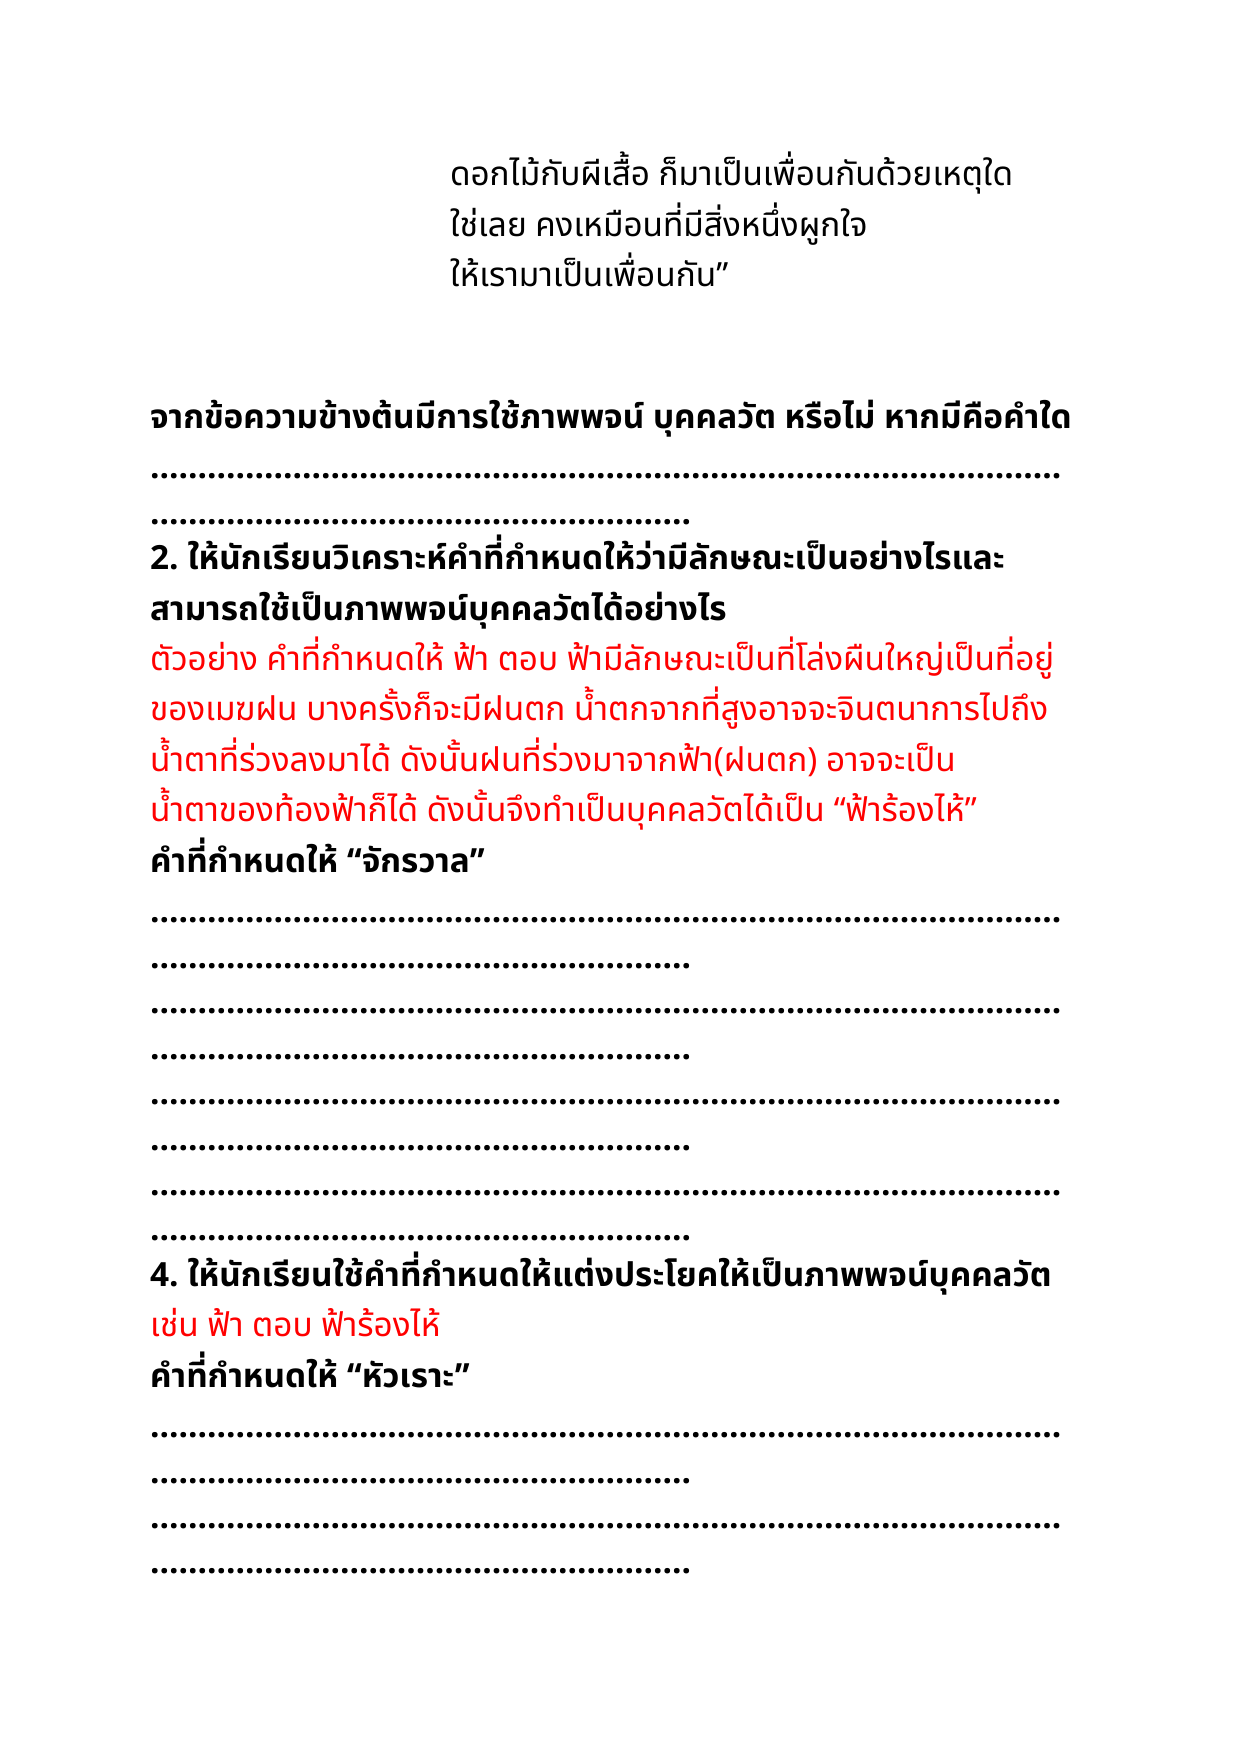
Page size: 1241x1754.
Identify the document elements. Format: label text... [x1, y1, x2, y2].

text ตัวอย่าง คำที่กำหนดให้ ฟ้า ตอบ ฟ้ามีลักษณะเป็นที่โล่งผืนใหญ่เป็นที่อยู่ของเมฆฝน บางครั้งก็จะมีฝนตก น้ำตกจากที่สูงอาจจะจินตนาการไปถึงน้ำตาที่ร่วงลงมาได้ ดังนั้นฝนที่ร่วงมาจากฟ้า(ฝนตก) อาจจะเป็น [150, 635, 1090, 786]
text ……………………………………………………………………………………………………………………………………… [150, 1160, 1090, 1251]
text ……………………………………………………………………………………………………………………………………… [150, 978, 1090, 1069]
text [150, 1402, 1090, 1493]
text ……………………………………………………………………………………………………………………………………… [150, 887, 1090, 978]
text คำที่กำหนดให้ “จักรวาล” [150, 837, 1090, 887]
text จากข้อความข้างต้นมีการใช้ภาพพจน์ บุคคลวัต หรือไม่ หากมีคือคำใด [150, 393, 1090, 443]
text น้ำตาของท้องฟ้าก็ได้ ดังนั้นจึงทำเป็นบุคคลวัตได้เป็น “ฟ้าร้องไห้” [150, 786, 1090, 837]
text ……………………………………………………………………………………………………………………………………… [150, 1069, 1090, 1160]
text 2. ให้นักเรียนวิเคราะห์คำที่กำหนดให้ว่ามีลักษณะเป็นอย่างไรและสามารถใช้เป็นภาพพจน์บุคคลวัตได้อย่างไร [150, 534, 1090, 635]
text เช่น ฟ้า ตอบ ฟ้าร้องไห้ [150, 1301, 1090, 1352]
text ……………………………………………………………………………………………………………………………………… [150, 443, 1090, 534]
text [150, 150, 1090, 302]
text 4. ให้นักเรียนใช้คำที่กำหนดให้แต่งประโยคให้เป็นภาพพจน์บุคคลวัต [150, 1251, 1090, 1301]
text คำที่กำหนดให้ “หัวเราะ” [150, 1352, 1090, 1402]
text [150, 1493, 1090, 1584]
